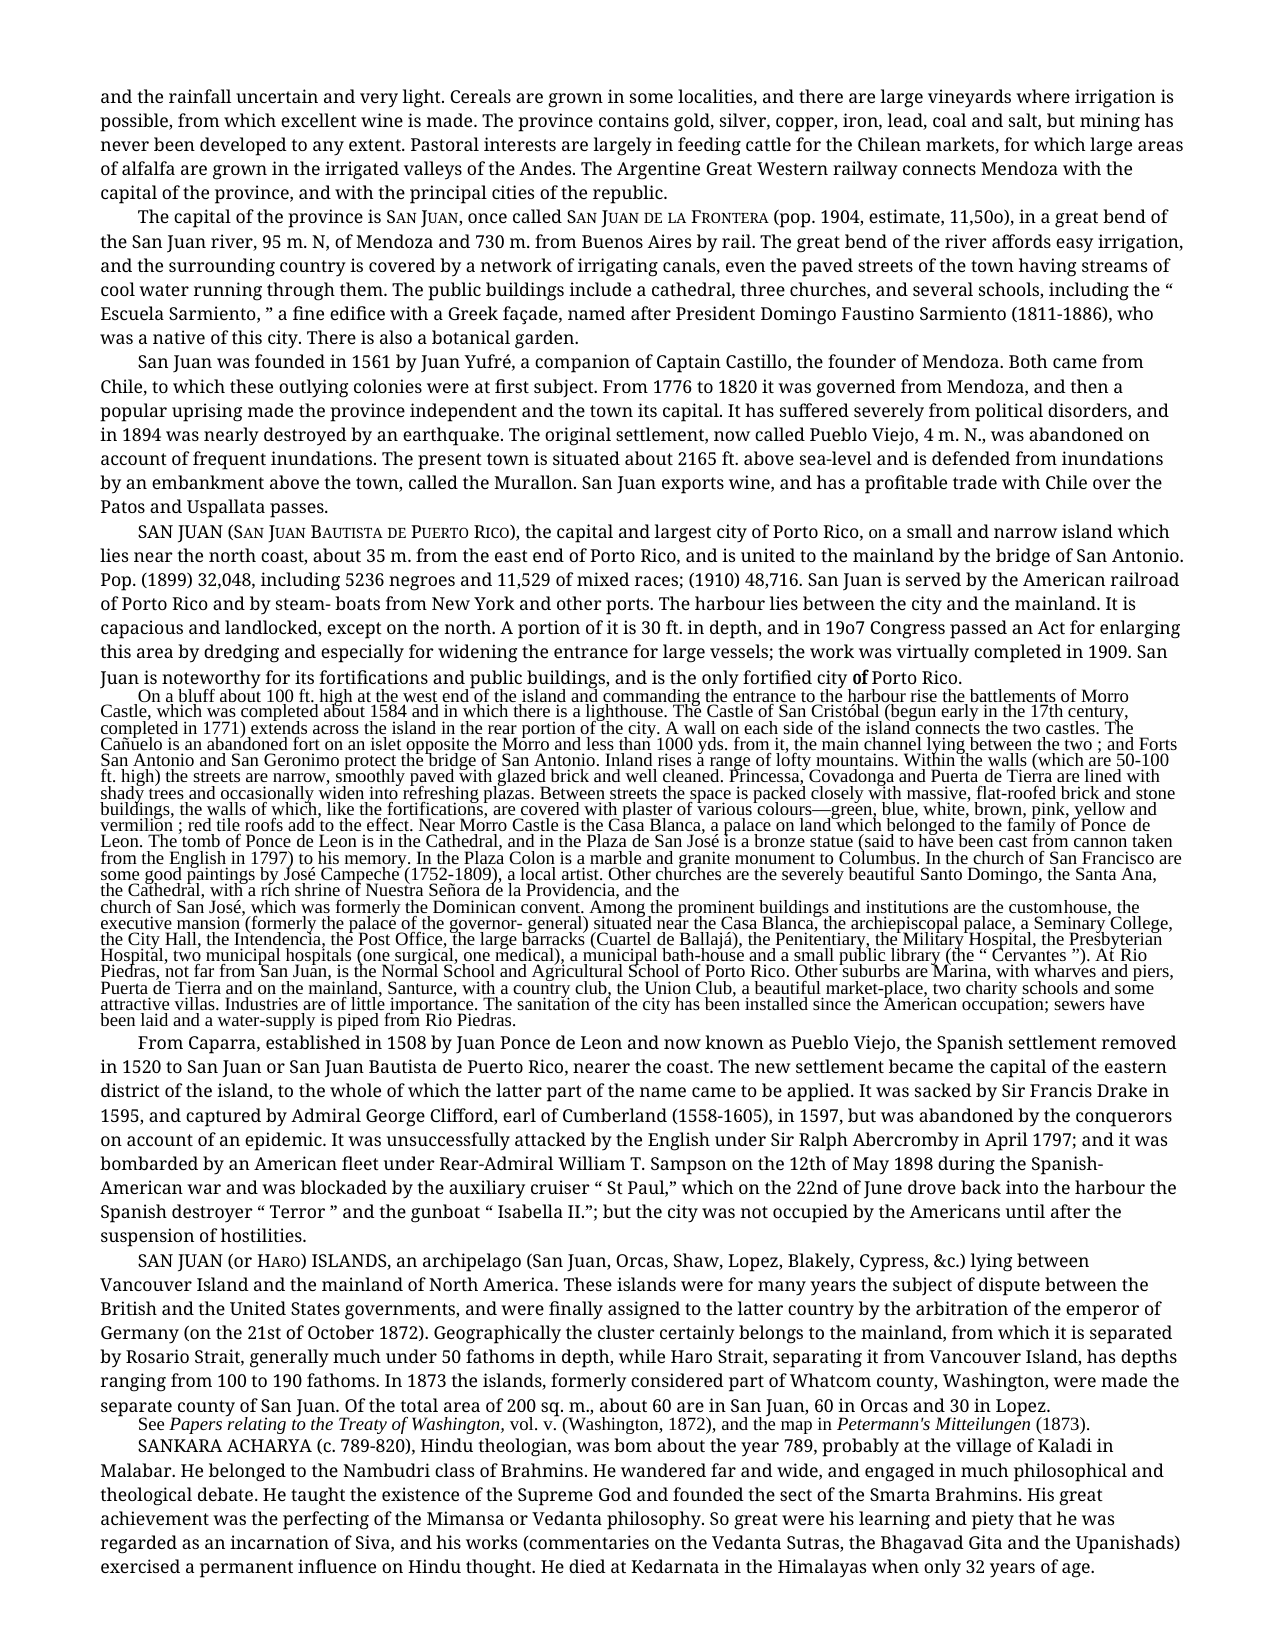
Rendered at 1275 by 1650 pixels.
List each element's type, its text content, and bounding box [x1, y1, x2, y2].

text The capital of the province is San Juan, once called San Juan de la Frontera (pop. 1904, estimate, 11,50o), in a great bend of the San Juan river, 95 m. N, of Mendoza and 730 m. from Buenos Aires by rail. The great bend of the river affords easy irrigation, and the surrounding country is covered by a network of irrigating canals, even the paved streets of the town having streams of cool water running through them. The public buildings include a cathedral, three churches, and several schools, including the “ Escuela Sarmiento, ” a fine edifice with a Greek façade, named after President Domingo Faustino Sarmiento (1811-1886), who was a native of this city. There is also a botanical garden. [100, 205, 1185, 350]
text church of San José, which was formerly the Dominican convent. Among the prominent buildings and institutions are the customhouse, the executive mansion (formerly the palace of the governor- general) situated near the Casa Blanca, the archiepiscopal palace, a Seminary College, the City Hall, the Intendencia, the Post Office, the large barracks (Cuartel de Ballajá), the Penitentiary, the Military Hospital, the Presbyterian Hospital, two municipal hospitals (one surgical, one medical), a municipal bath-house and a small public library (the “ Cervantes ”). At Rio Piedras, not far from San Juan, is the Normal School and Agricultural School of Porto Rico. Other suburbs are Marina, with wharves and piers, Puerta de Tierra and on the mainland, Santurce, with a country club, the Union Club, a beautiful market-place, two charity schools and some attractive villas. Industries are of little importance. The sanitation of the city has been installed since the American occupation; sewers have been laid and a water-supply is piped from Rio Piedras. [100, 901, 1185, 1031]
text San Juan was founded in 1561 by Juan Yufré, a companion of Captain Castillo, the founder of Mendoza. Both came from Chile, to which these outlying colonies were at first subject. From 1776 to 1820 it was governed from Mendoza, and then a popular uprising made the province independent and the town its capital. It has suffered severely from political disorders, and in 1894 was nearly destroyed by an earthquake. The original settlement, now called Pueblo Viejo, 4 m. N., was abandoned on account of frequent inundations. The present town is situated about 2165 ft. above sea-level and is defended from inundations by an embankment above the town, called the Murallon. San Juan exports wine, and has a profitable trade with Chile over the Patos and Uspallata passes. [100, 350, 1185, 519]
text On a bluff about 100 ft. high at the west end of the island and commanding the entrance to the harbour rise the battlements of Morro Castle, which was completed about 1584 and in which there is a lighthouse. The Castle of San Cristóbal (begun early in the 17th century, completed in 1771) extends across the island in the rear portion of the city. A wall on each side of the island connects the two castles. The Cañuelo is an abandoned fort on an islet opposite the Morro and less than 1000 yds. from it, the main channel lying between the two ; and Forts San Antonio and San Geronimo protect the bridge of San Antonio. Inland rises a range of lofty mountains. Within the walls (which are 50-100 ft. high) the streets are narrow, smoothly paved with glazed brick and well cleaned. Princessa, Covadonga and Puerta de Tierra are lined with shady trees and occasionally widen into refreshing plazas. Between streets the space is packed closely with massive, flat-roofed brick and stone buildings, the walls of which, like the fortifications, are covered with plaster of various colours—green, blue, white, brown, pink, yellow and vermilion ; red tile roofs add to the effect. Near Morro Castle is the Casa Blanca, a palace on land which belonged to the family of Ponce de Leon. The tomb of Ponce de Leon is in the Cathedral, and in the Plaza de San José is a bronze statue (said to have been cast from cannon taken from the English in 1797) to his memory. In the Plaza Colon is a marble and granite monument to Columbus. In the church of San Francisco are some good paintings by José Campeche (1752-1809), a local artist. Other churches are the severely beautiful Santo Domingo, the Santa Ana, the Cathedral, with a rich shrine of Nuestra Señora de la Providencia, and the [100, 689, 1185, 901]
text SAN JUAN (or Haro) ISLANDS, an archipelago (San Juan, Orcas, Shaw, Lopez, Blakely, Cypress, &c.) lying between Vancouver Island and the mainland of North America. These islands were for many years the subject of dispute between the British and the United States governments, and were finally assigned to the latter country by the arbitration of the emperor of Germany (on the 21st of October 1872). Geographically the cluster certainly belongs to the mainland, from which it is separated by Rosario Strait, generally much under 50 fathoms in depth, while Haro Strait, separating it from Vancouver Island, has depths ranging from 100 to 190 fathoms. In 1873 the islands, formerly considered part of Whatcom county, Washington, were made the separate county of San Juan. Of the total area of 200 sq. m., about 60 are in San Juan, 60 in Orcas and 30 in Lopez. [100, 1248, 1185, 1417]
text SANKARA ACHARYA (c. 789-820), Hindu theologian, was bom about the year 789, probably at the village of Kaladi in Malabar. He belonged to the Nambudri class of Brahmins. He wandered far and wide, and engaged in much philosophical and theological debate. He taught the existence of the Supreme God and founded the sect of the Smarta Brahmins. His great achievement was the perfecting of the Mimansa or Vedanta philosophy. So great were his learning and piety that he was regarded as an incarnation of Siva, and his works (commentaries on the Vedanta Sutras, the Bhagavad Gita and the Upanishads) exercised a permanent influence on Hindu thought. He died at Kedarnata in the Himalayas when only 32 years of age. [100, 1434, 1185, 1579]
text From Caparra, established in 1508 by Juan Ponce de Leon and now known as Pueblo Viejo, the Spanish settlement removed in 1520 to San Juan or San Juan Bautista de Puerto Rico, nearer the coast. The new settlement became the capital of the eastern district of the island, to the whole of which the latter part of the name came to be applied. It was sacked by Sir Francis Drake in 1595, and captured by Admiral George Clifford, earl of Cumberland (1558-1605), in 1597, but was abandoned by the conquerors on account of an epidemic. It was unsuccessfully attacked by the English under Sir Ralph Abercromby in April 1797; and it was bombarded by an American fleet under Rear-Admiral William T. Sampson on the 12th of May 1898 during the Spanish-American war and was blockaded by the auxiliary cruiser “ St Paul,” which on the 22nd of June drove back into the harbour the Spanish destroyer “ Terror ” and the gunboat “ Isabella II.”; but the city was not occupied by the Americans until after the suspension of hostilities. [100, 1031, 1185, 1248]
text See Papers relating to the Treaty of Washington, vol. v. (Washington, 1872), and the map in Petermann's Mitteilungen (1873). [402, 1417, 1185, 1434]
text and the rainfall uncertain and very light. Cereals are grown in some localities, and there are large vineyards where irrigation is possible, from which excellent wine is made. The province contains gold, silver, copper, iron, lead, coal and salt, but mining has never been developed to any extent. Pastoral interests are largely in feeding cattle for the Chilean markets, for which large areas of alfalfa are grown in the irrigated valleys of the Andes. The Argentine Great Western railway connects Mendoza with the capital of the province, and with the principal cities of the republic. [100, 84, 1185, 205]
text SAN JUAN (San Juan Bautista de Puerto Rico), the capital and largest city of Porto Rico, on a small and narrow island which lies near the north coast, about 35 m. from the east end of Porto Rico, and is united to the mainland by the bridge of San Antonio. Pop. (1899) 32,048, including 5236 negroes and 11,529 of mixed races; (1910) 48,716. San Juan is served by the American railroad of Porto Rico and by steam- boats from New York and other ports. The harbour lies between the city and the mainland. It is capacious and landlocked, except on the north. A portion of it is 30 ft. in depth, and in 19o7 Congress passed an Act for enlarging this area by dredging and especially for widening the entrance for large vessels; the work was virtually completed in 1909. San Juan is noteworthy for its fortifications and public buildings, and is the only fortified city of Porto Rico. [100, 519, 1185, 689]
